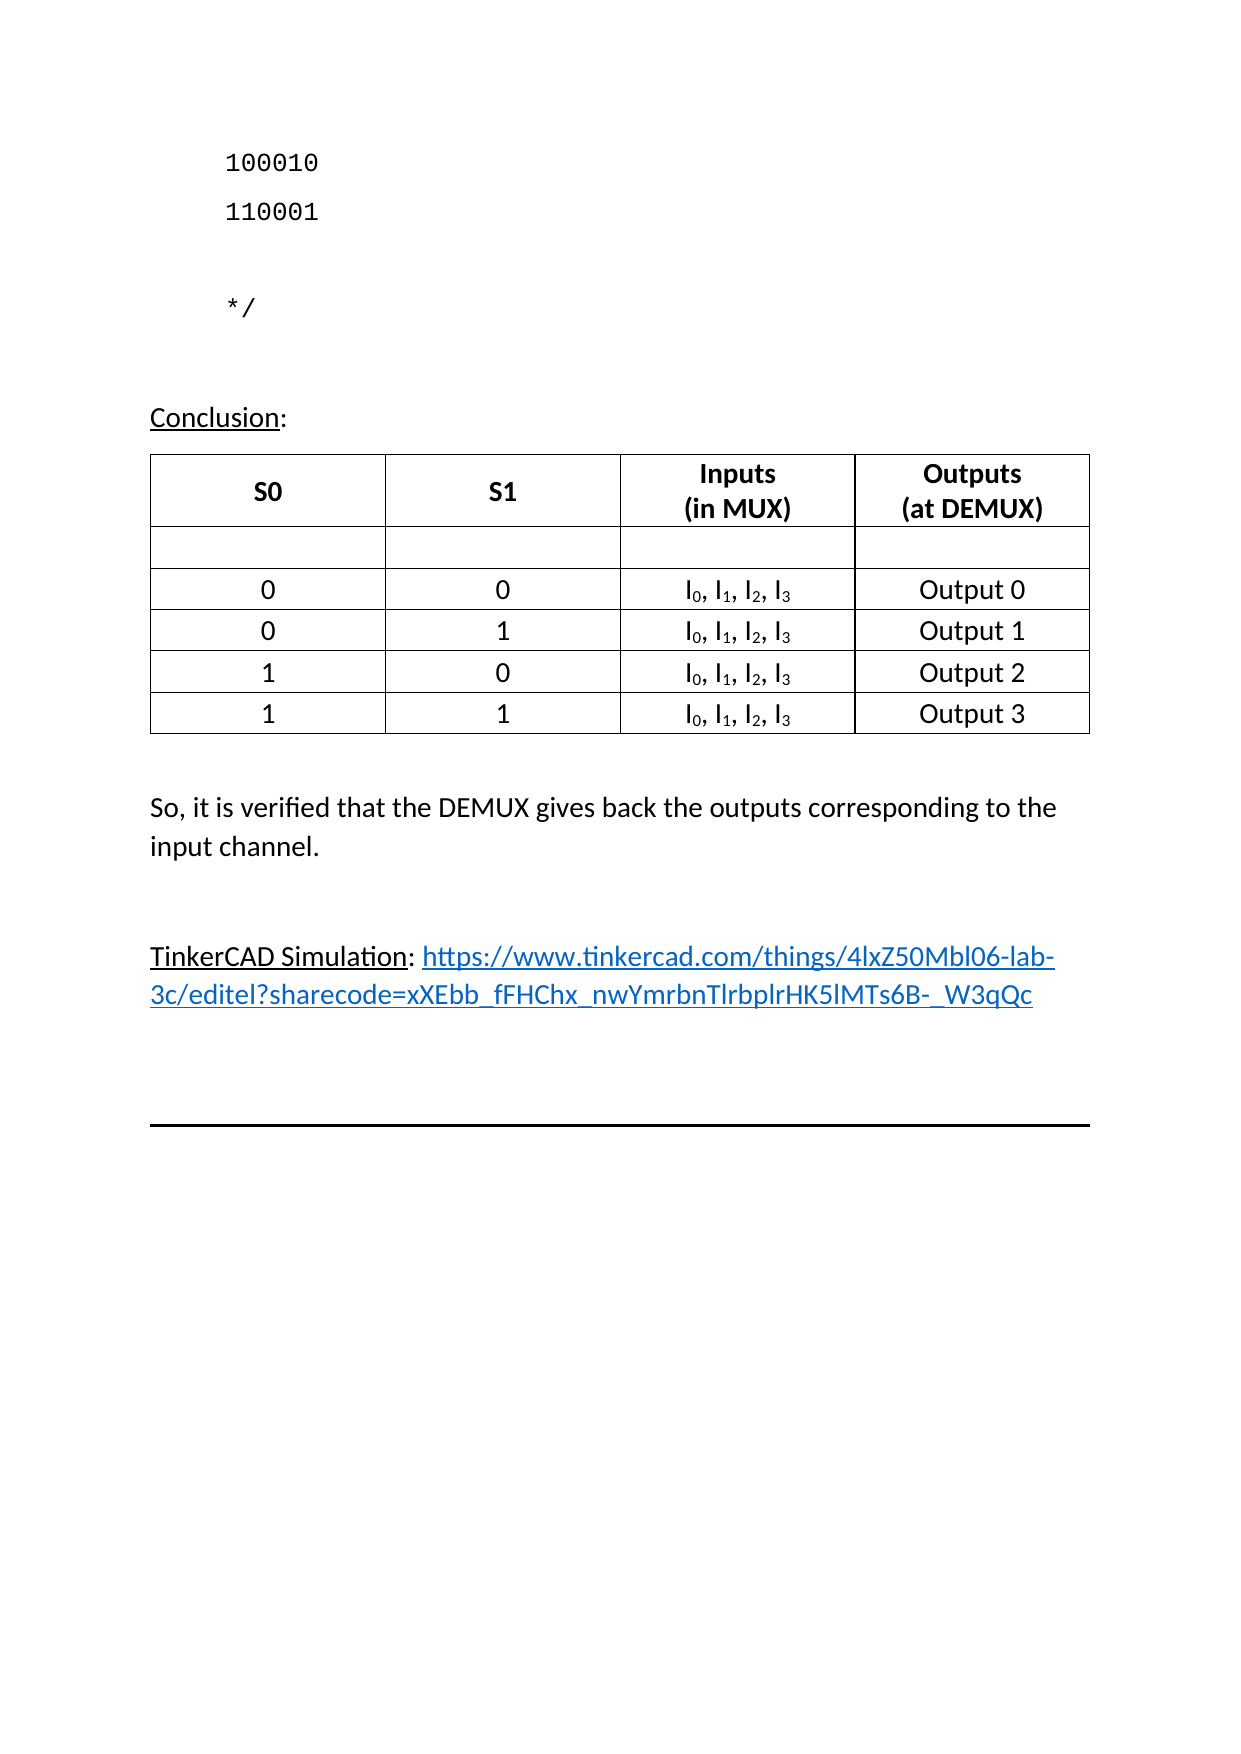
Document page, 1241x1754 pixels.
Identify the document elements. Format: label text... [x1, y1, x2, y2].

table_header Inputs (in MUX) [621, 455, 854, 526]
table_header S0 [151, 455, 385, 526]
text 110001 [225, 198, 1090, 228]
table_cell Output 3 [856, 693, 1089, 733]
table_cell 1 [151, 693, 385, 733]
table_cell I0, I1, I2, I3 [621, 651, 854, 692]
table_cell Output 1 [856, 610, 1089, 650]
table_cell 0 [151, 610, 385, 650]
table_cell Output 2 [856, 651, 1089, 692]
text */ [225, 295, 1090, 325]
table_cell 1 [386, 693, 620, 733]
table_cell [386, 527, 620, 568]
text Conclusion: [150, 399, 1090, 434]
table_header Outputs (at DEMUX) [856, 455, 1089, 526]
table_cell 0 [386, 569, 620, 609]
text TinkerCAD Simulation: https://www.tinkercad.com/things/4lxZ50Mbl06-lab-3c/editel?sharecode=xXEbb_fFHChx_nwYmrbnTlrbplrHK5lMTs6B-_W3qQc [150, 938, 1090, 1012]
table_cell I0, I1, I2, I3 [621, 693, 854, 733]
text So, it is verified that the DEMUX gives back the outputs corresponding to the input channel. [150, 789, 1090, 863]
table_cell [151, 527, 385, 568]
table_cell 0 [151, 569, 385, 609]
table_cell 1 [151, 651, 385, 692]
table_cell Output 0 [856, 569, 1089, 609]
table_cell [856, 527, 1089, 568]
text 100010 [225, 150, 1090, 179]
table_cell I0, I1, I2, I3 [621, 610, 854, 650]
table_header S1 [386, 455, 620, 526]
table_cell [621, 527, 854, 568]
table_cell I0, I1, I2, I3 [621, 569, 854, 609]
table_cell 1 [386, 610, 620, 650]
table_cell 0 [386, 651, 620, 692]
